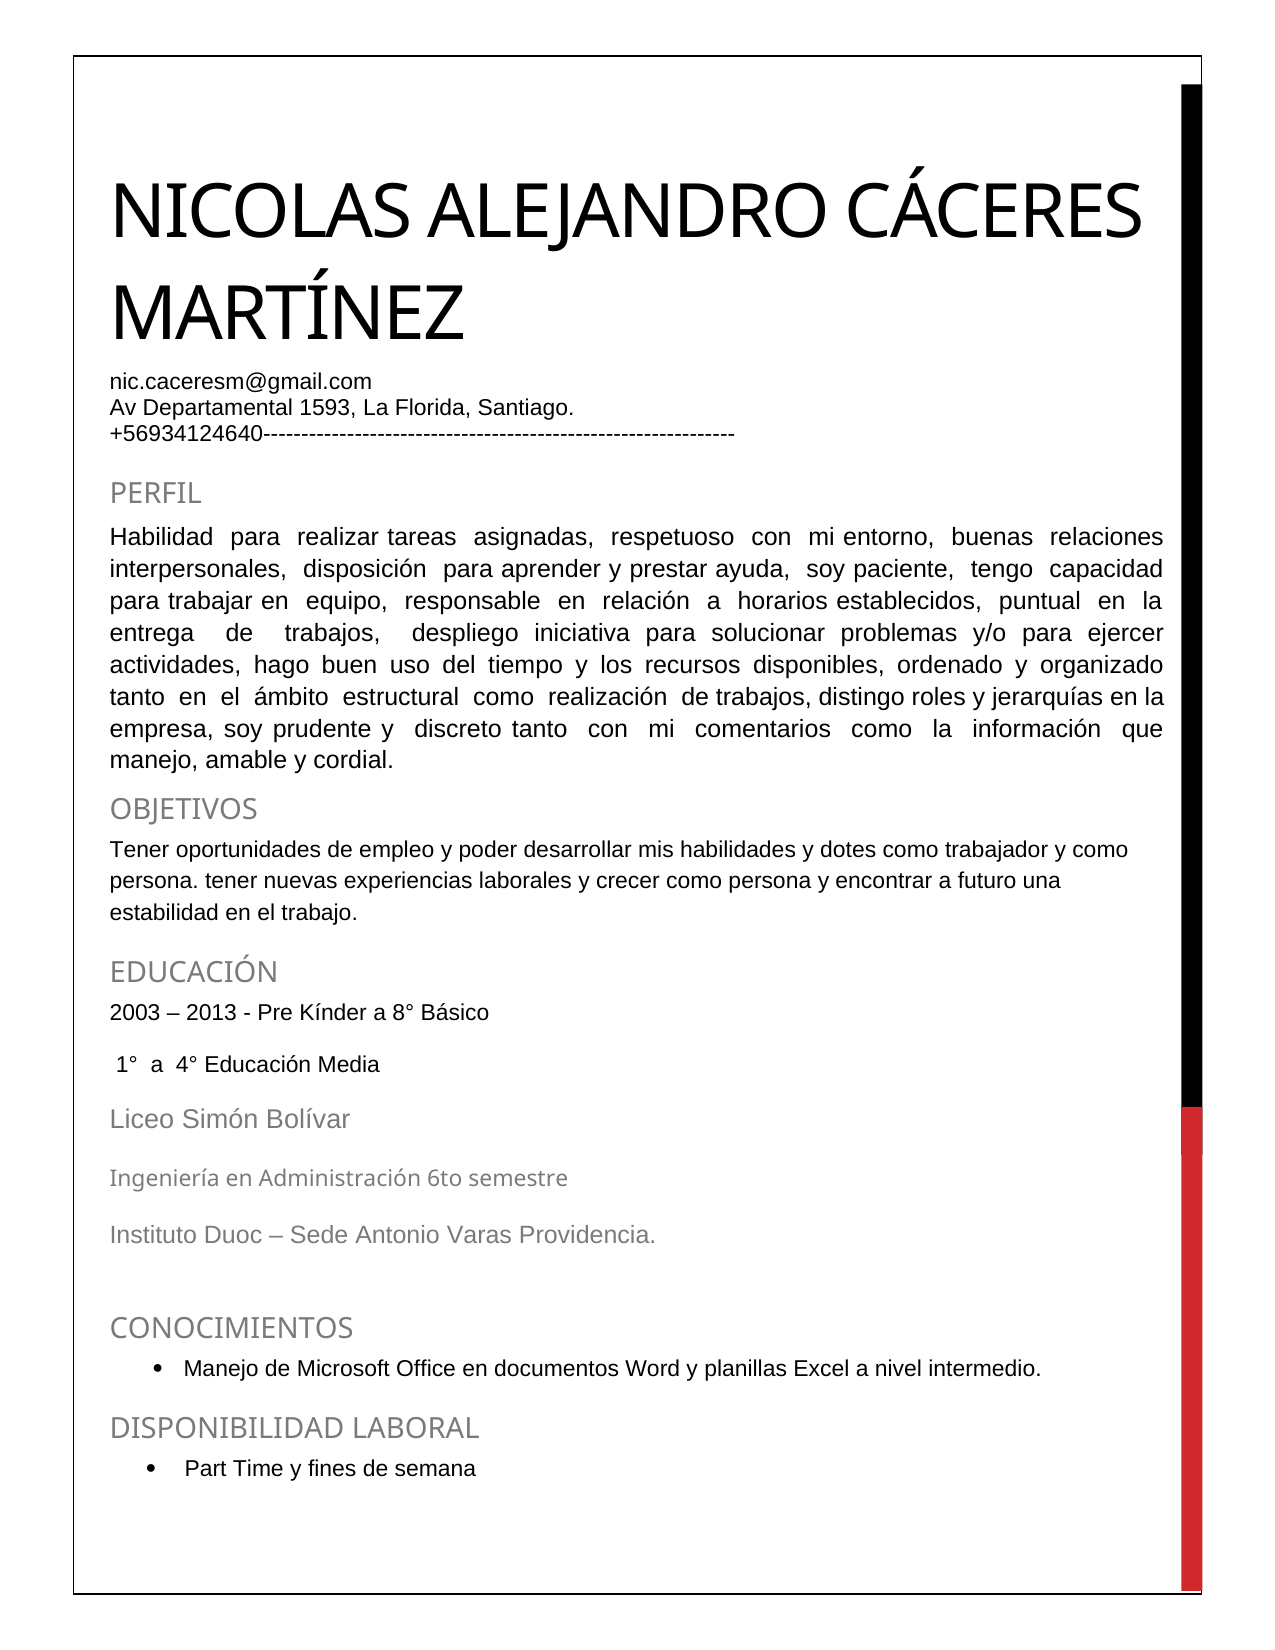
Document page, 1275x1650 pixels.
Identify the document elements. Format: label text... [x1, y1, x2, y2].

text Habilidad para realizar tareas asignadas, respetuoso con mi entorno, buenas relaciones interpersonales, disposición para aprender y prestar ayuda, soy paciente, tengo capacidad para trabajar en equipo, responsable en relación a horarios establecidos, puntual en la entrega de trabajos, despliego iniciativa para solucionar problemas y/o para ejercer actividades, hago buen uso del tiempo y los recursos disponibles, ordenado y organizado tanto en el ámbito estructural como realización de trabajos, distingo roles y jerarquías en la empresa, soy prudente y discreto tanto con mi comentarios como la información que manejo, amable y cordial. [109, 520, 1166, 775]
text Ingeniería en Administración 6to semestre [109, 1162, 1166, 1193]
text Tener oportunidades de empleo y poder desarrollar mis habilidades y dotes como trabajador y como persona. tener nuevas experiencias laborales y crecer como persona y encontrar a futuro una estabilidad en el trabajo. [109, 836, 1166, 925]
text 2003 – 2013 - Pre Kínder a 8° Básico [109, 999, 1166, 1025]
text Instituto Duoc – Sede Antonio Varas Providencia. [109, 1220, 1166, 1249]
text perfil [109, 473, 1166, 512]
list Part Time y fines de semana [147, 1454, 1166, 1481]
text 1° a 4° Educación Media [109, 1051, 1166, 1077]
list Manejo de Microsoft Office en documentos Word y planillas Excel a nivel intermedio. [154, 1354, 1166, 1381]
text disponibilidad laboral [109, 1407, 1166, 1447]
text Liceo Simón Bolívar [109, 1103, 1166, 1135]
text Educación [109, 951, 1166, 991]
text CONOCIMieNTOS [109, 1307, 1166, 1347]
text Objetivos [109, 788, 1166, 828]
